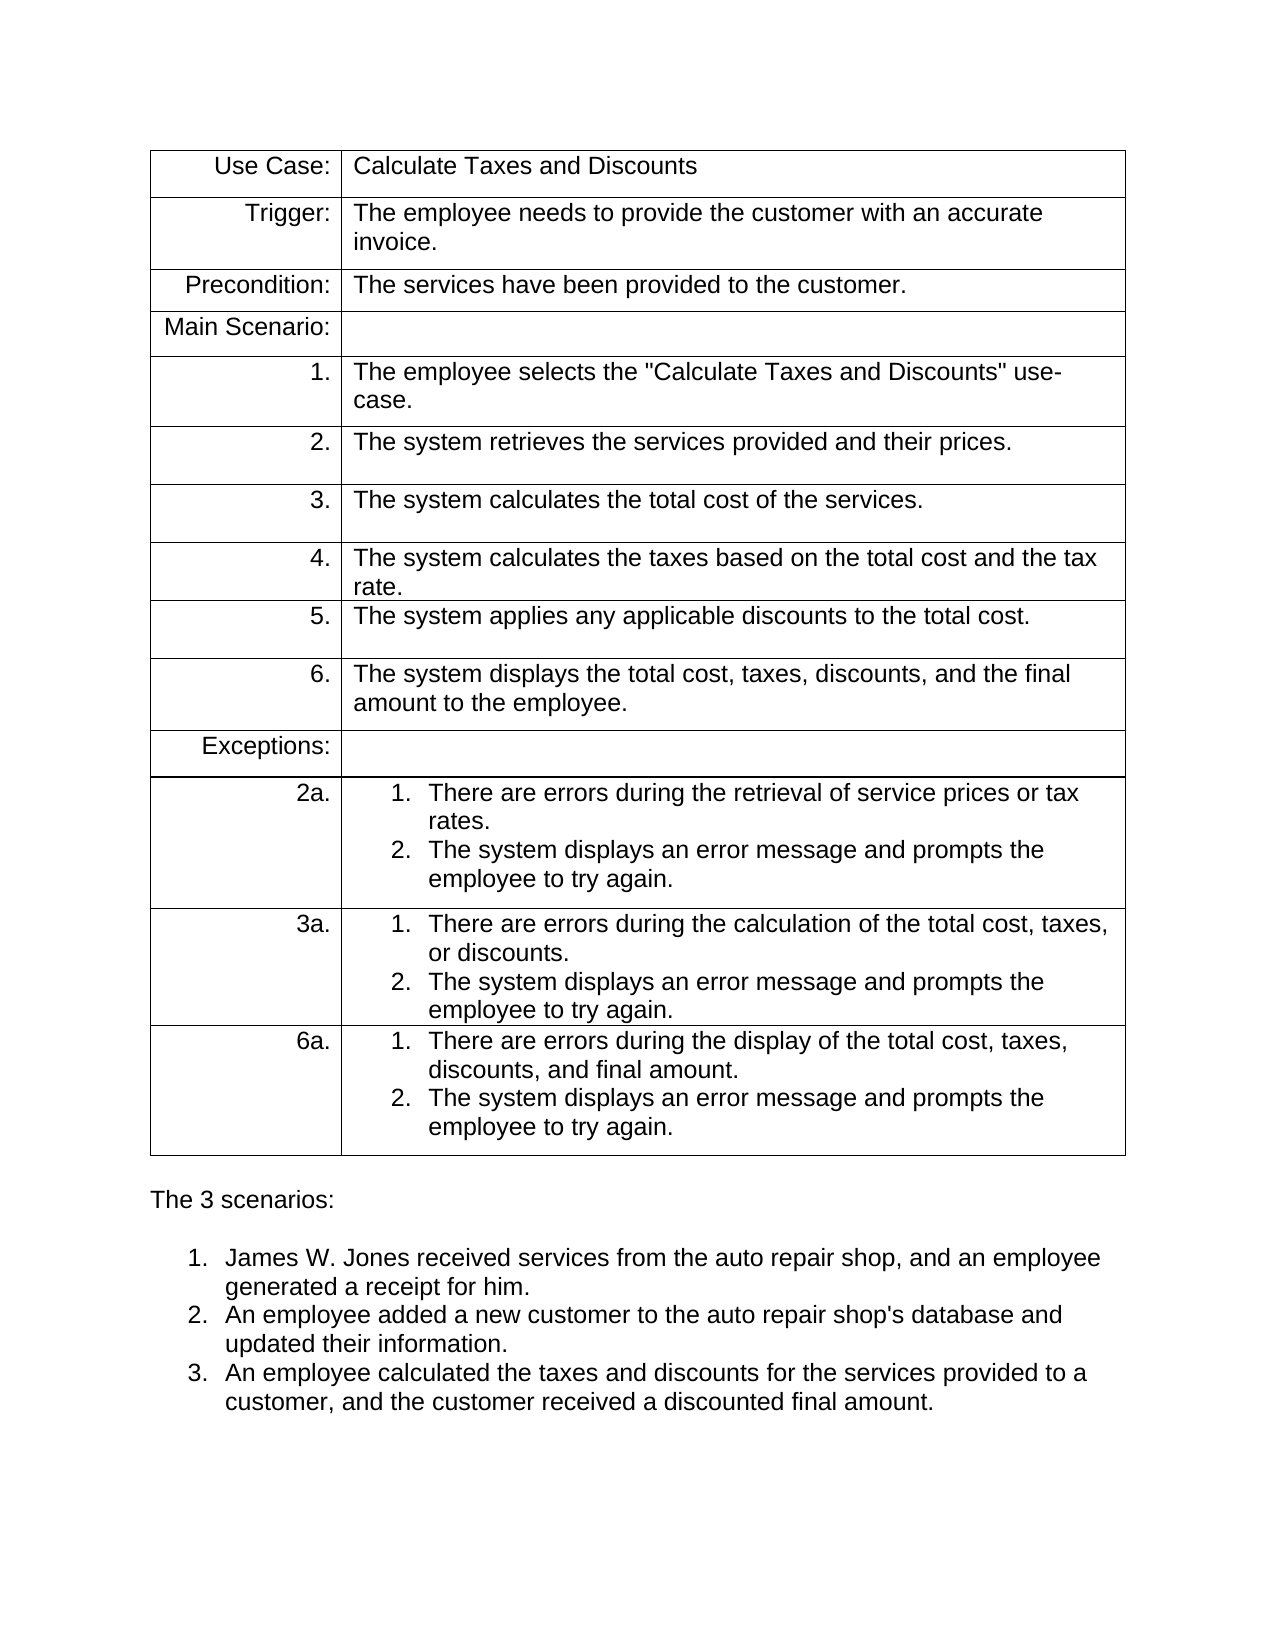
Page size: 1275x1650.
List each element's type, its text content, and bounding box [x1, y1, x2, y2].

table_cell Trigger: [151, 198, 341, 269]
table_cell The employee needs to provide the customer with an accurate invoice. [342, 198, 1125, 269]
list An employee added a new customer to the auto repair shop's database and updated their information. [187, 1300, 1125, 1358]
table_cell 5. [151, 601, 341, 658]
table_cell The system displays the total cost, taxes, discounts, and the final amount to the employee. [342, 659, 1125, 730]
table_header Use Case: [151, 151, 341, 197]
table_cell Main Scenario: [151, 312, 341, 356]
table_cell [342, 312, 1125, 356]
table_cell The employee selects the "Calculate Taxes and Discounts" use-case. [342, 357, 1125, 426]
table_cell 4. [151, 543, 341, 600]
table_cell 2. [151, 427, 341, 484]
table_cell The system retrieves the services provided and their prices. [342, 427, 1125, 484]
table_cell The system applies any applicable discounts to the total cost. [342, 601, 1125, 658]
table_cell 1. [151, 357, 341, 426]
table_cell The system calculates the taxes based on the total cost and the tax rate. [342, 543, 1125, 600]
table_header Calculate Taxes and Discounts [342, 151, 1125, 197]
table_cell 6a. [151, 1026, 341, 1155]
table_cell There are errors during the calculation of the total cost, taxes, or discounts. The system displays an error message and prompts the employee to try again. [342, 909, 1125, 1025]
table_cell Precondition: [151, 270, 341, 311]
table_cell There are errors during the retrieval of service prices or tax rates. The system displays an error message and prompts the employee to try again. [342, 778, 1125, 908]
table_cell 3. [151, 485, 341, 542]
list James W. Jones received services from the auto repair shop, and an employee generated a receipt for him. [187, 1243, 1125, 1300]
table_cell 3a. [151, 909, 341, 1025]
table_cell The system calculates the total cost of the services. [342, 485, 1125, 542]
table_cell The services have been provided to the customer. [342, 270, 1125, 311]
table_cell Exceptions: [151, 731, 341, 776]
table_cell 2a. [151, 778, 341, 908]
text The 3 scenarios: [150, 1185, 1125, 1214]
table_cell 6. [151, 659, 341, 730]
table_cell [342, 731, 1125, 776]
table_cell There are errors during the display of the total cost, taxes, discounts, and final amount. The system displays an error message and prompts the employee to try again. [342, 1026, 1125, 1155]
list An employee calculated the taxes and discounts for the services provided to a customer, and the customer received a discounted final amount. [187, 1358, 1125, 1415]
